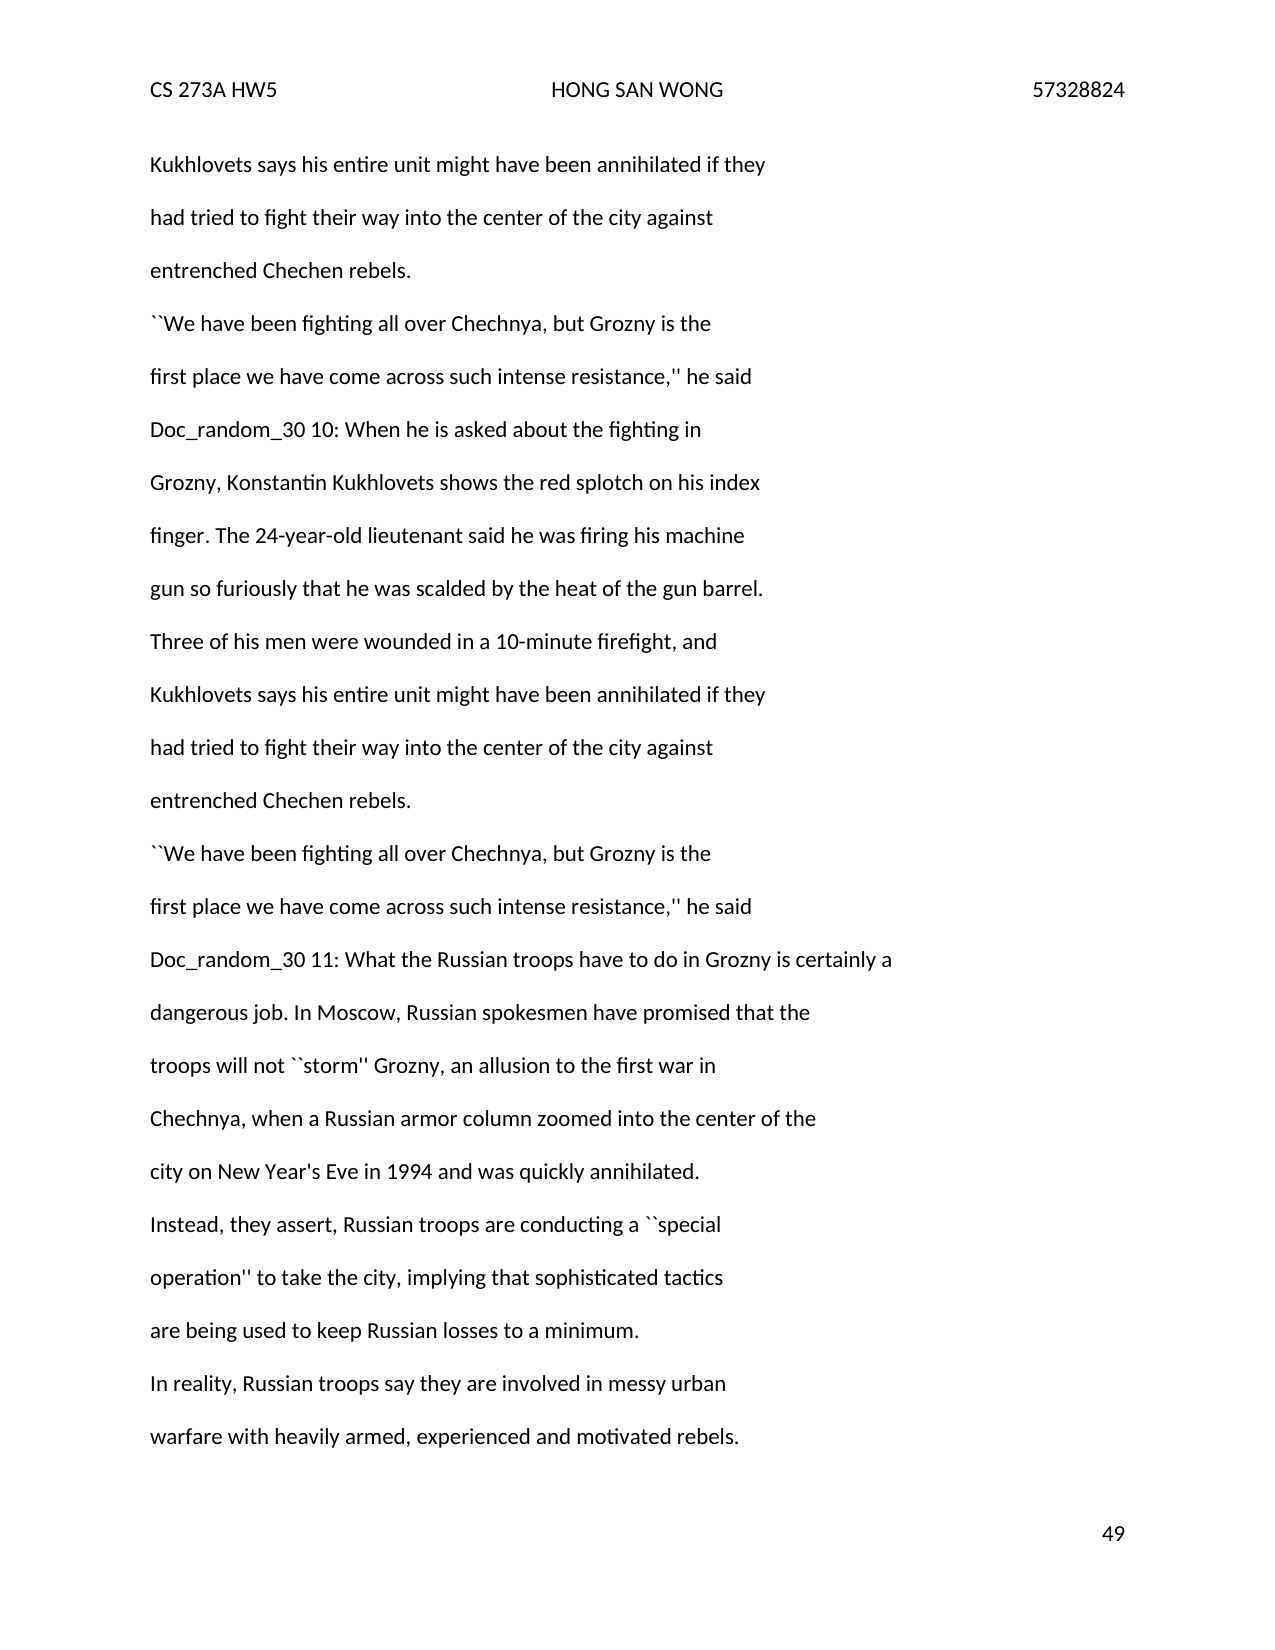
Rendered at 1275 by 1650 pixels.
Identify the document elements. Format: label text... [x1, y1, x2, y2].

text dangerous job. In Moscow, Russian spokesmen have promised that the [150, 998, 1125, 1026]
text entrenched Chechen rebels. [150, 256, 1125, 284]
text troops will not ``storm'' Grozny, an allusion to the first war in [150, 1051, 1125, 1079]
text operation'' to take the city, implying that sophisticated tactics [150, 1263, 1125, 1291]
text first place we have come across such intense resistance,'' he said [150, 892, 1125, 920]
text city on New Year's Eve in 1994 and was quickly annihilated. [150, 1157, 1125, 1185]
text are being used to keep Russian losses to a minimum. [150, 1316, 1125, 1344]
text Doc_random_30 11: What the Russian troops have to do in Grozny is certainly a [150, 945, 1125, 973]
text Chechnya, when a Russian armor column zoomed into the center of the [150, 1104, 1125, 1132]
text had tried to fight their way into the center of the city against [150, 733, 1125, 761]
text warfare with heavily armed, experienced and motivated rebels. [150, 1422, 1125, 1451]
text first place we have come across such intense resistance,'' he said [150, 362, 1125, 390]
text ``We have been fighting all over Chechnya, but Grozny is the [150, 309, 1125, 337]
text Kukhlovets says his entire unit might have been annihilated if they [150, 680, 1125, 708]
text Grozny, Konstantin Kukhlovets shows the red splotch on his index [150, 468, 1125, 496]
text Doc_random_30 10: When he is asked about the fighting in [150, 415, 1125, 443]
text gun so furiously that he was scalded by the heat of the gun barrel. [150, 574, 1125, 602]
text Instead, they assert, Russian troops are conducting a ``special [150, 1210, 1125, 1238]
text finger. The 24-year-old lieutenant said he was firing his machine [150, 521, 1125, 549]
text ``We have been fighting all over Chechnya, but Grozny is the [150, 839, 1125, 867]
text entrenched Chechen rebels. [150, 786, 1125, 814]
text Kukhlovets says his entire unit might have been annihilated if they [150, 150, 1125, 178]
text Three of his men were wounded in a 10-minute firefight, and [150, 627, 1125, 655]
text had tried to fight their way into the center of the city against [150, 203, 1125, 231]
text In reality, Russian troops say they are involved in messy urban [150, 1369, 1125, 1397]
